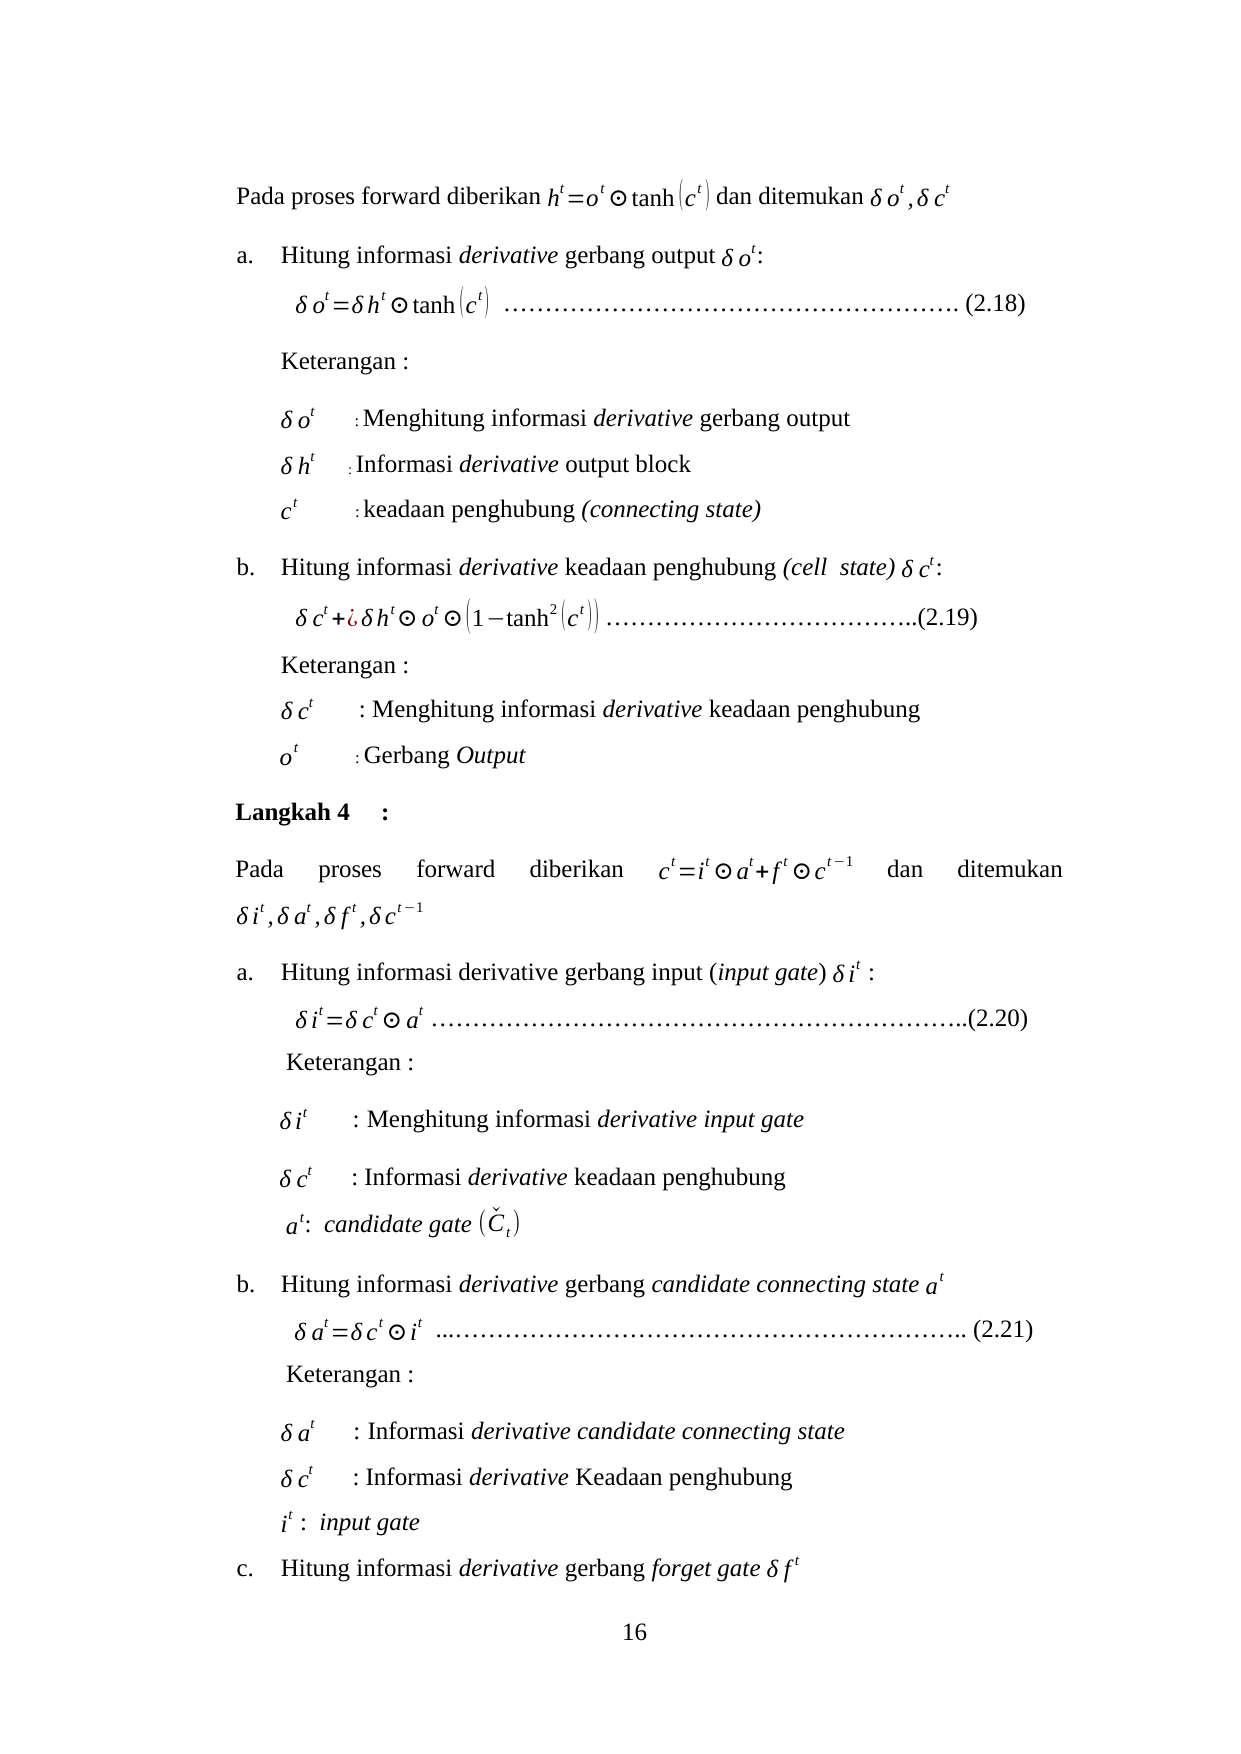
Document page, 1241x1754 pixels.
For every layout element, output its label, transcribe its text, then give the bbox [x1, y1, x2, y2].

text Pada proses forward diberikan dan ditemukan [235, 852, 1063, 929]
text : candidate gate [279, 1207, 1063, 1241]
text Keterangan : [279, 1359, 1063, 1388]
list Hitung informasi derivative gerbang input (input gate) : [236, 956, 1063, 987]
text Keterangan : [279, 1047, 1063, 1076]
text : Menghitung informasi derivative keadaan penghubung [281, 693, 1063, 724]
list Hitung informasi derivative gerbang output : [236, 239, 1063, 271]
text : Informasi derivative keadaan penghubung [279, 1161, 1063, 1192]
list Hitung informasi derivative keadaan penghubung (cell state) : [236, 551, 1063, 582]
text : Menghitung informasi derivative gerbang output [281, 402, 1063, 433]
text : keadaan penghubung (connecting state) [281, 493, 1063, 524]
text ...…………………………………………………….. (2.21) [294, 1313, 1063, 1344]
list ………………………………………………………..(2.20) [295, 1002, 1063, 1033]
text : Informasi derivative candidate connecting state [281, 1415, 1063, 1446]
text : input gate [281, 1506, 1063, 1537]
text Langkah 4 : [235, 797, 1063, 826]
text ………………………………………………. (2.18) [295, 285, 1063, 319]
text ………………………………..(2.19) [295, 597, 1063, 635]
list Hitung informasi derivative gerbang candidate connecting state [236, 1268, 1063, 1299]
text Keterangan : [281, 650, 974, 679]
text Keterangan : [281, 346, 1063, 375]
text : Gerbang Output [279, 739, 1063, 770]
text Pada proses forward diberikan dan ditemukan [236, 178, 1063, 213]
text : Informasi derivative output block [281, 448, 1063, 479]
list Hitung informasi derivative gerbang forget gate [236, 1551, 1063, 1583]
text : Menghitung informasi derivative input gate [279, 1103, 1063, 1134]
text : Informasi derivative Keadaan penghubung [281, 1460, 1063, 1492]
